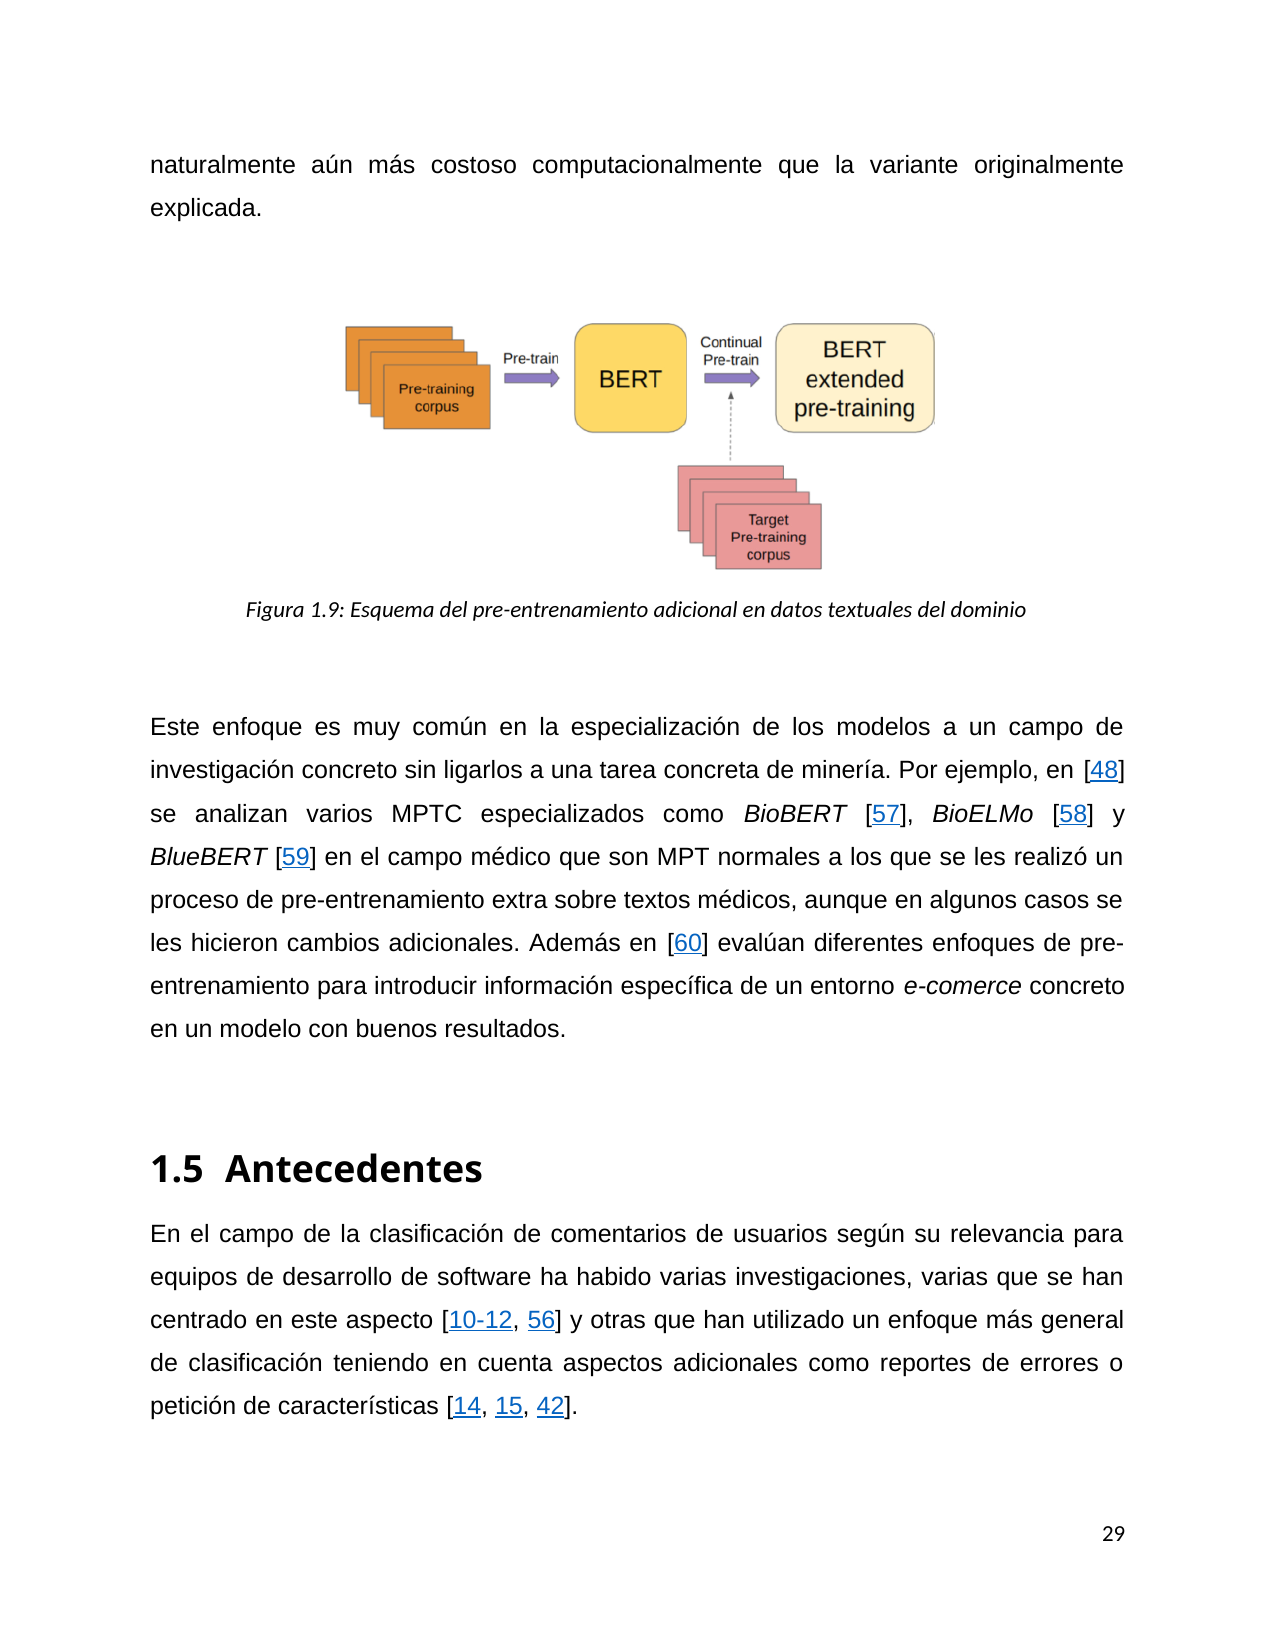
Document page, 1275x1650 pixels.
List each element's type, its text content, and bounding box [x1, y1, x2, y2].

picture [332, 312, 943, 577]
subtitle Figura 1.9: Esquema del pre-entrenamiento adicional en datos textuales del dominio [150, 595, 1125, 623]
text Este enfoque es muy común en la especialización de los modelos a un campo de investigación concreto sin ligarlos a una tarea concreta de minería. Por ejemplo, en [48] se analizan varios MPTC especializados como BioBERT [57], BioELMo [58] y BlueBERT [59] en el campo médico que son MPT normales a los que se les realizó un proceso de pre-entrenamiento extra sobre textos médicos, aunque en algunos casos se les hicieron cambios adicionales. Además en [60] evalúan diferentes enfoques de pre-entrenamiento para introducir información específica de un entorno e-comerce concreto en un modelo con buenos resultados. [150, 712, 1125, 1043]
subtitle Antecedentes [150, 1142, 1125, 1193]
text En el campo de la clasificación de comentarios de usuarios según su relevancia para equipos de desarrollo de software ha habido varias investigaciones, varias que se han centrado en este aspecto [10-12, 56] y otras que han utilizado un enfoque más general de clasificación teniendo en cuenta aspectos adicionales como reportes de errores o petición de características [14, 15, 42]. [150, 1219, 1125, 1420]
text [150, 150, 1125, 222]
